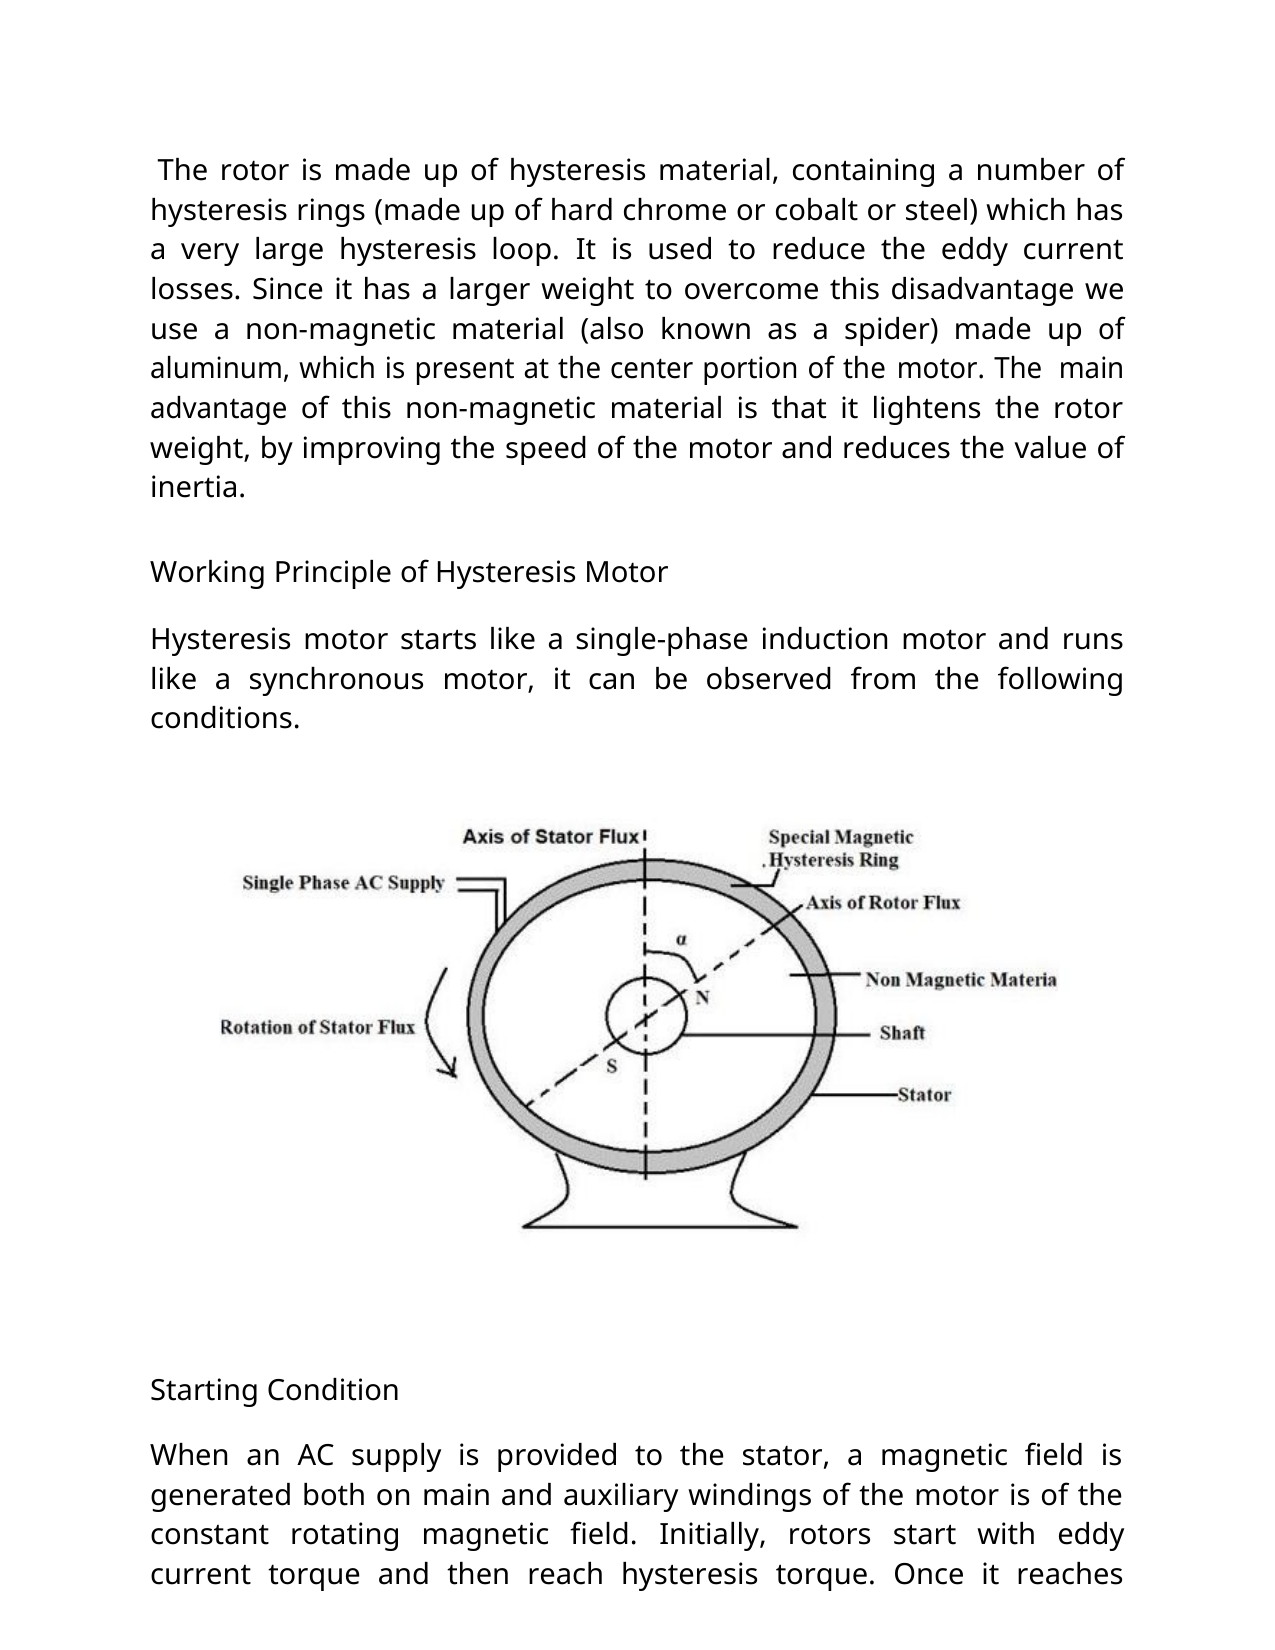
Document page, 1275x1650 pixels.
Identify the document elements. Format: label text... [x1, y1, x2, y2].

text Hysteresis motor starts like a single-phase induction motor and runs like a synchronous motor, it can be observed from the following conditions. [150, 618, 1124, 737]
text Working Principle of Hysteresis Motor [150, 551, 1139, 591]
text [150, 1434, 1124, 1593]
picture [219, 818, 1071, 1245]
text The rotor is made up of hysteresis material, containing a number of hysteresis rings (made up of hard chrome or cobalt or steel) which has a very large hysteresis loop. It is used to reduce the eddy current losses. Since it has a larger weight to overcome this disadvantage we use a non-magnetic material (also known as a spider) made up of aluminum, which is present at the center portion of the motor. The main advantage of this non-magnetic material is that it lightens the rotor weight, by improving the speed of the motor and reduces the value of inertia. [150, 149, 1124, 506]
text Starting Condition [150, 1369, 1139, 1409]
